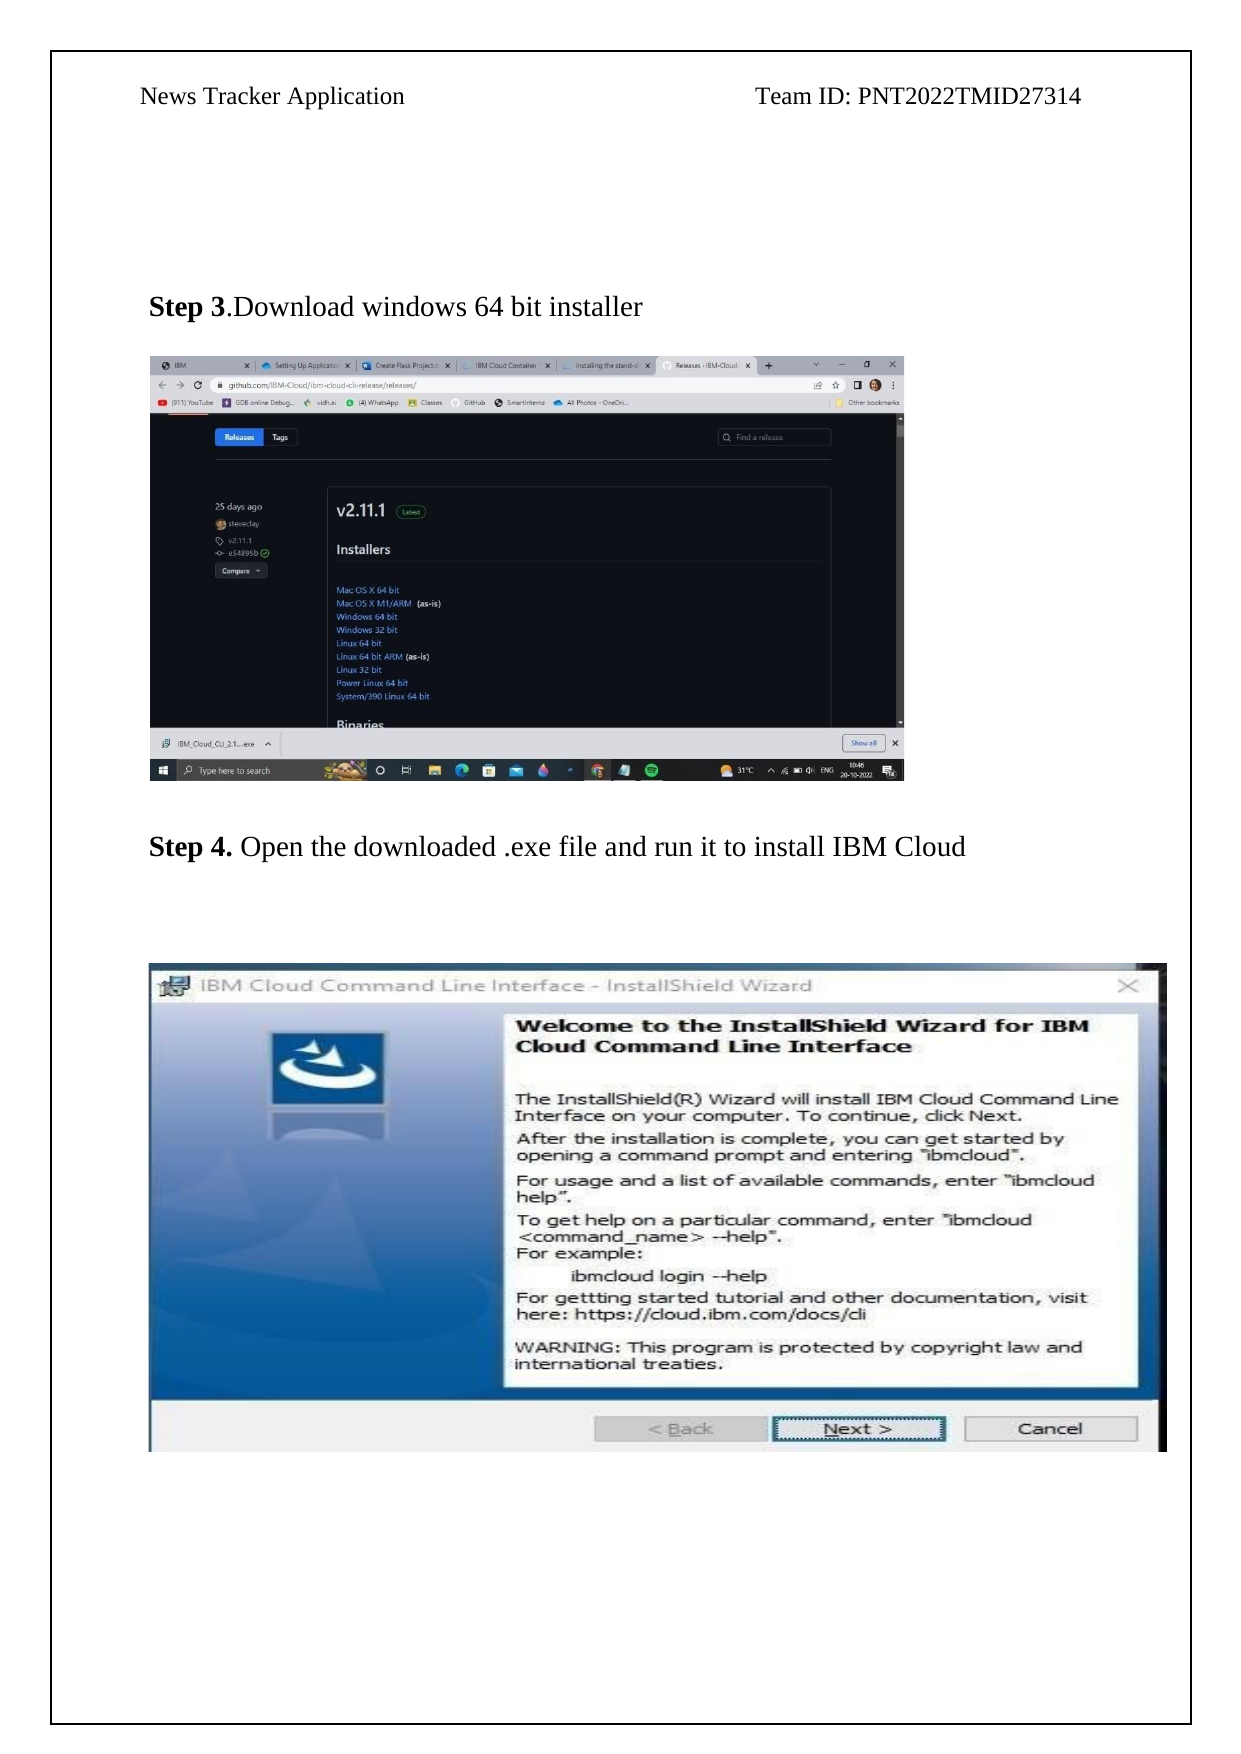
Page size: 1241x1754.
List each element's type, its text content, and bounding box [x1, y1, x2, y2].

text Step 3.Download windows 64 bit installer [148, 289, 1071, 323]
picture [148, 963, 1167, 1452]
picture [150, 356, 905, 781]
text Step 4. Open the downloaded .exe file and run it to install IBM Cloud [148, 829, 1071, 862]
